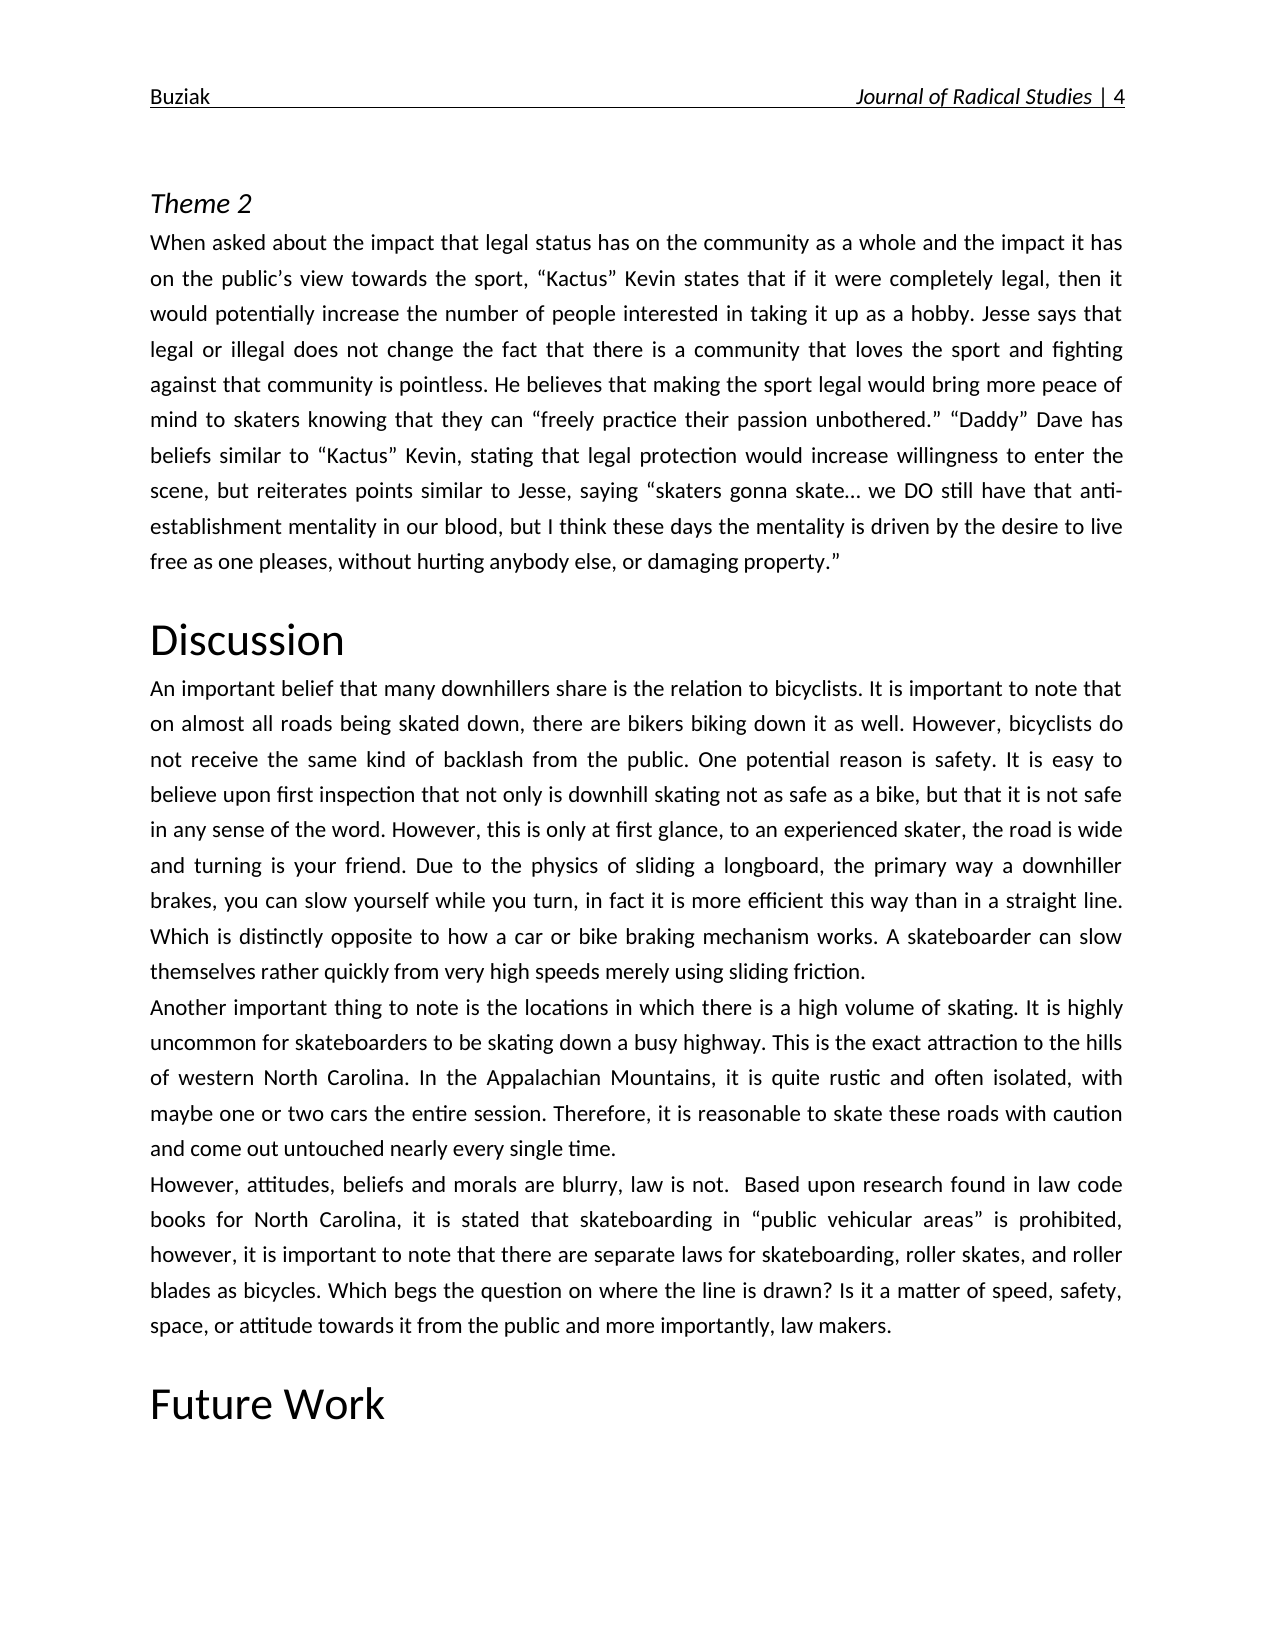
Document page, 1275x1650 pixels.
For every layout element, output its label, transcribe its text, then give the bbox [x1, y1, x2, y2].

text Another important thing to note is the locations in which there is a high volume of skating. It is highly uncommon for skateboarders to be skating down a busy highway. This is the exact attraction to the hills of western North Carolina. In the Appalachian Mountains, it is quite rustic and often isolated, with maybe one or two cars the entire session. Therefore, it is reasonable to skate these roads with caution and come out untouched nearly every single time. [150, 985, 1125, 1162]
text When asked about the impact that legal status has on the community as a whole and the impact it has on the public’s view towards the sport, “Kactus” Kevin states that if it were completely legal, then it would potentially increase the number of people interested in taking it up as a hobby. Jesse says that legal or illegal does not change the fact that there is a community that loves the sport and fighting against that community is pointless. He believes that making the sport legal would bring more peace of mind to skaters knowing that they can “freely practice their passion unbothered.” “Daddy” Dave has beliefs similar to “Kactus” Kevin, stating that legal protection would increase willingness to enter the scene, but reiterates points similar to Jesse, saying “skaters gonna skate… we DO still have that anti-establishment mentality in our blood, but I think these days the mentality is driven by the desire to live free as one pleases, without hurting anybody else, or damaging property.” [150, 221, 1125, 575]
subtitle Theme 2 [150, 185, 1125, 221]
text However, attitudes, beliefs and morals are blurry, law is not. Based upon research found in law code books for North Carolina, it is stated that skateboarding in “public vehicular areas” is prohibited, however, it is important to note that there are separate laws for skateboarding, roller skates, and roller blades as bicycles. Which begs the question on where the line is drawn? Is it a matter of speed, safety, space, or attitude towards it from the public and more importantly, law makers. [150, 1162, 1125, 1339]
subtitle Discussion [150, 611, 1125, 667]
text An important belief that many downhillers share is the relation to bicyclists. It is important to note that on almost all roads being skated down, there are bikers biking down it as well. However, bicyclists do not receive the same kind of backlash from the public. One potential reason is safety. It is easy to believe upon first inspection that not only is downhill skating not as safe as a bike, but that it is not safe in any sense of the word. However, this is only at first glance, to an experienced skater, the road is wide and turning is your friend. Due to the physics of sliding a longboard, the primary way a downhiller brakes, you can slow yourself while you turn, in fact it is more efficient this way than in a straight line. Which is distinctly opposite to how a car or bike braking mechanism works. A skateboarder can slow themselves rather quickly from very high speeds merely using sliding friction. [150, 667, 1125, 985]
subtitle Future Work [150, 1375, 1125, 1431]
